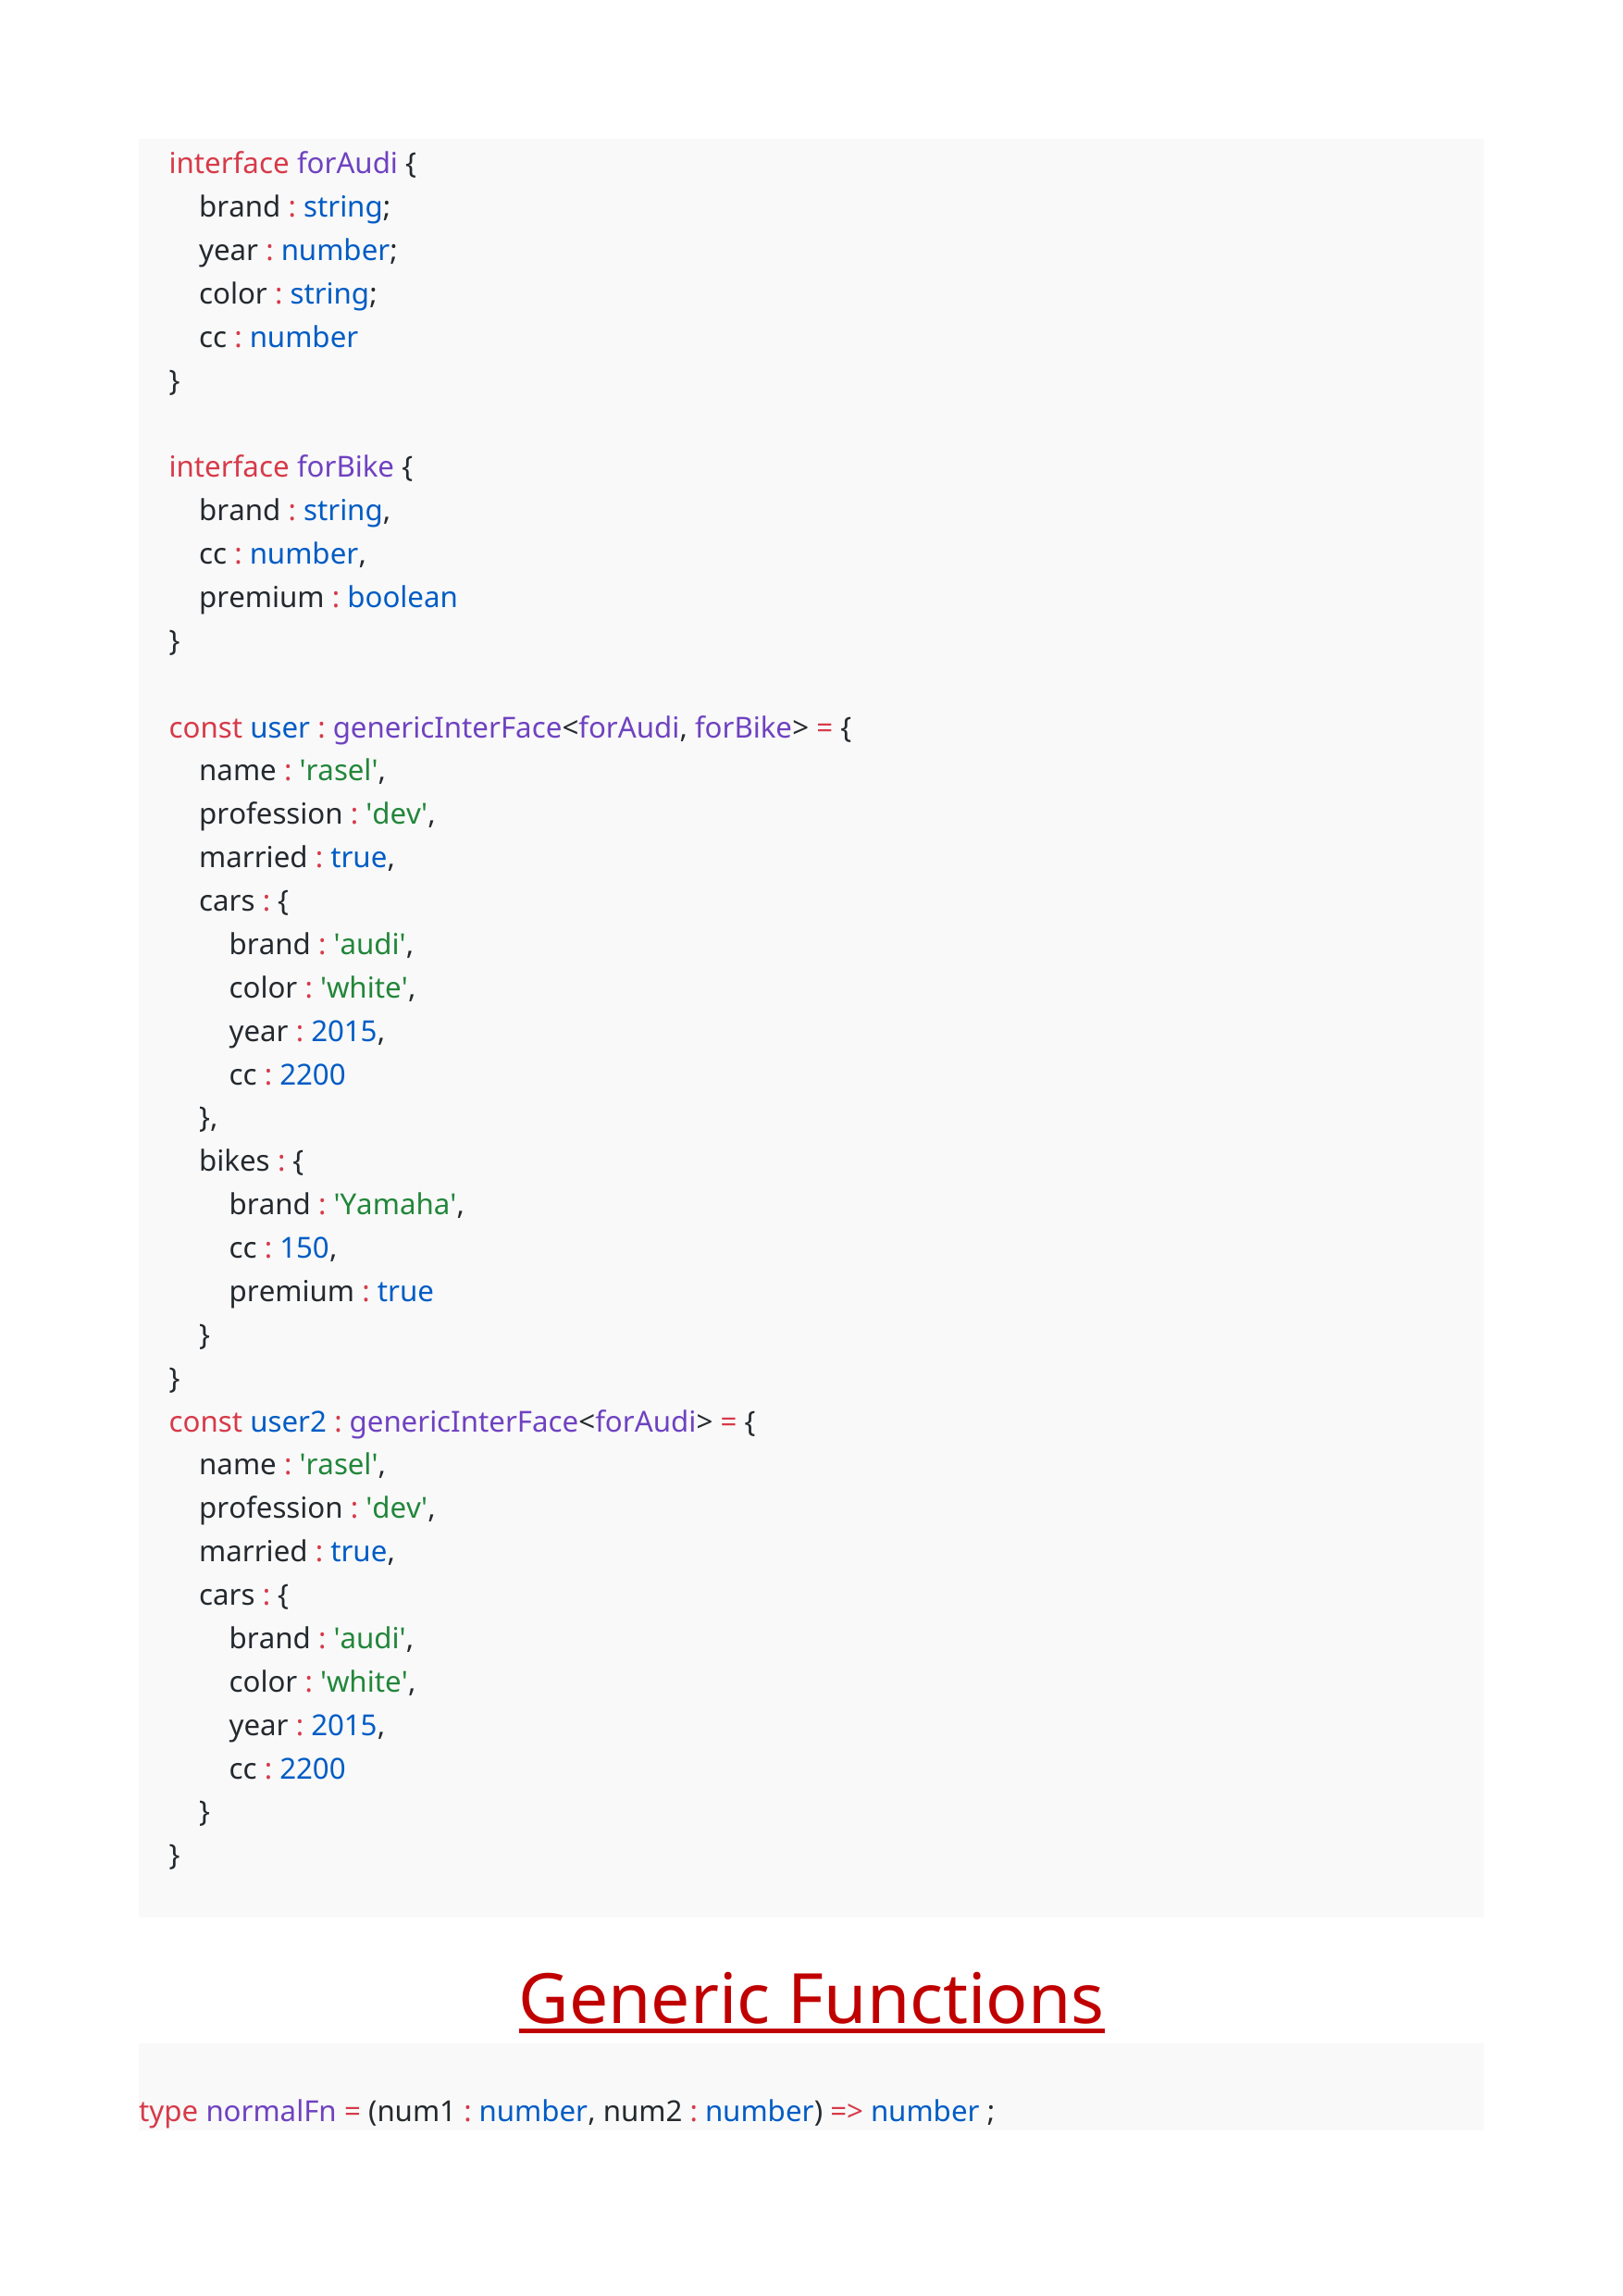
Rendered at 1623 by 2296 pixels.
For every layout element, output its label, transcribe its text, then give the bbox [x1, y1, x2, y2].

text type normalFn = (num1 : number, num2 : number) => number ; [139, 2087, 1484, 2130]
text cars : { [139, 876, 1484, 920]
text cars : { [139, 1570, 1484, 1614]
text name : 'rasel', [139, 1440, 1484, 1483]
text profession : 'dev', [139, 789, 1484, 833]
text married : true, [139, 833, 1484, 876]
text married : true, [139, 1527, 1484, 1570]
text color : 'white', [139, 1657, 1484, 1700]
text year : 2015, [139, 1700, 1484, 1744]
text interface forAudi { [139, 139, 1484, 182]
text name : 'rasel', [139, 746, 1484, 789]
text } [139, 1831, 1484, 1874]
text bikes : { [139, 1136, 1484, 1180]
text interface forBike { [139, 442, 1484, 486]
text } [139, 1787, 1484, 1831]
text brand : 'audi', [139, 1614, 1484, 1657]
text cc : 150, [139, 1223, 1484, 1267]
text brand : 'Yamaha', [139, 1180, 1484, 1223]
text cc : number, [139, 529, 1484, 573]
text brand : string; [139, 182, 1484, 226]
text cc : 2200 [139, 1744, 1484, 1787]
text } [139, 616, 1484, 659]
text } [139, 355, 1484, 399]
text cc : 2200 [139, 1049, 1484, 1093]
text year : 2015, [139, 1006, 1484, 1049]
text cc : number [139, 312, 1484, 355]
text year : number; [139, 226, 1484, 269]
text Generic Functions [139, 1949, 1484, 2043]
text brand : string, [139, 486, 1484, 529]
text premium : boolean [139, 573, 1484, 616]
text } [139, 1310, 1484, 1353]
text color : 'white', [139, 963, 1484, 1006]
text color : string; [139, 269, 1484, 312]
text premium : true [139, 1267, 1484, 1310]
text const user2 : genericInterFace<forAudi> = { [139, 1396, 1484, 1440]
text }, [139, 1093, 1484, 1136]
text profession : 'dev', [139, 1483, 1484, 1527]
text brand : 'audi', [139, 920, 1484, 963]
text const user : genericInterFace<forAudi, forBike> = { [139, 702, 1484, 746]
text } [139, 1353, 1484, 1396]
